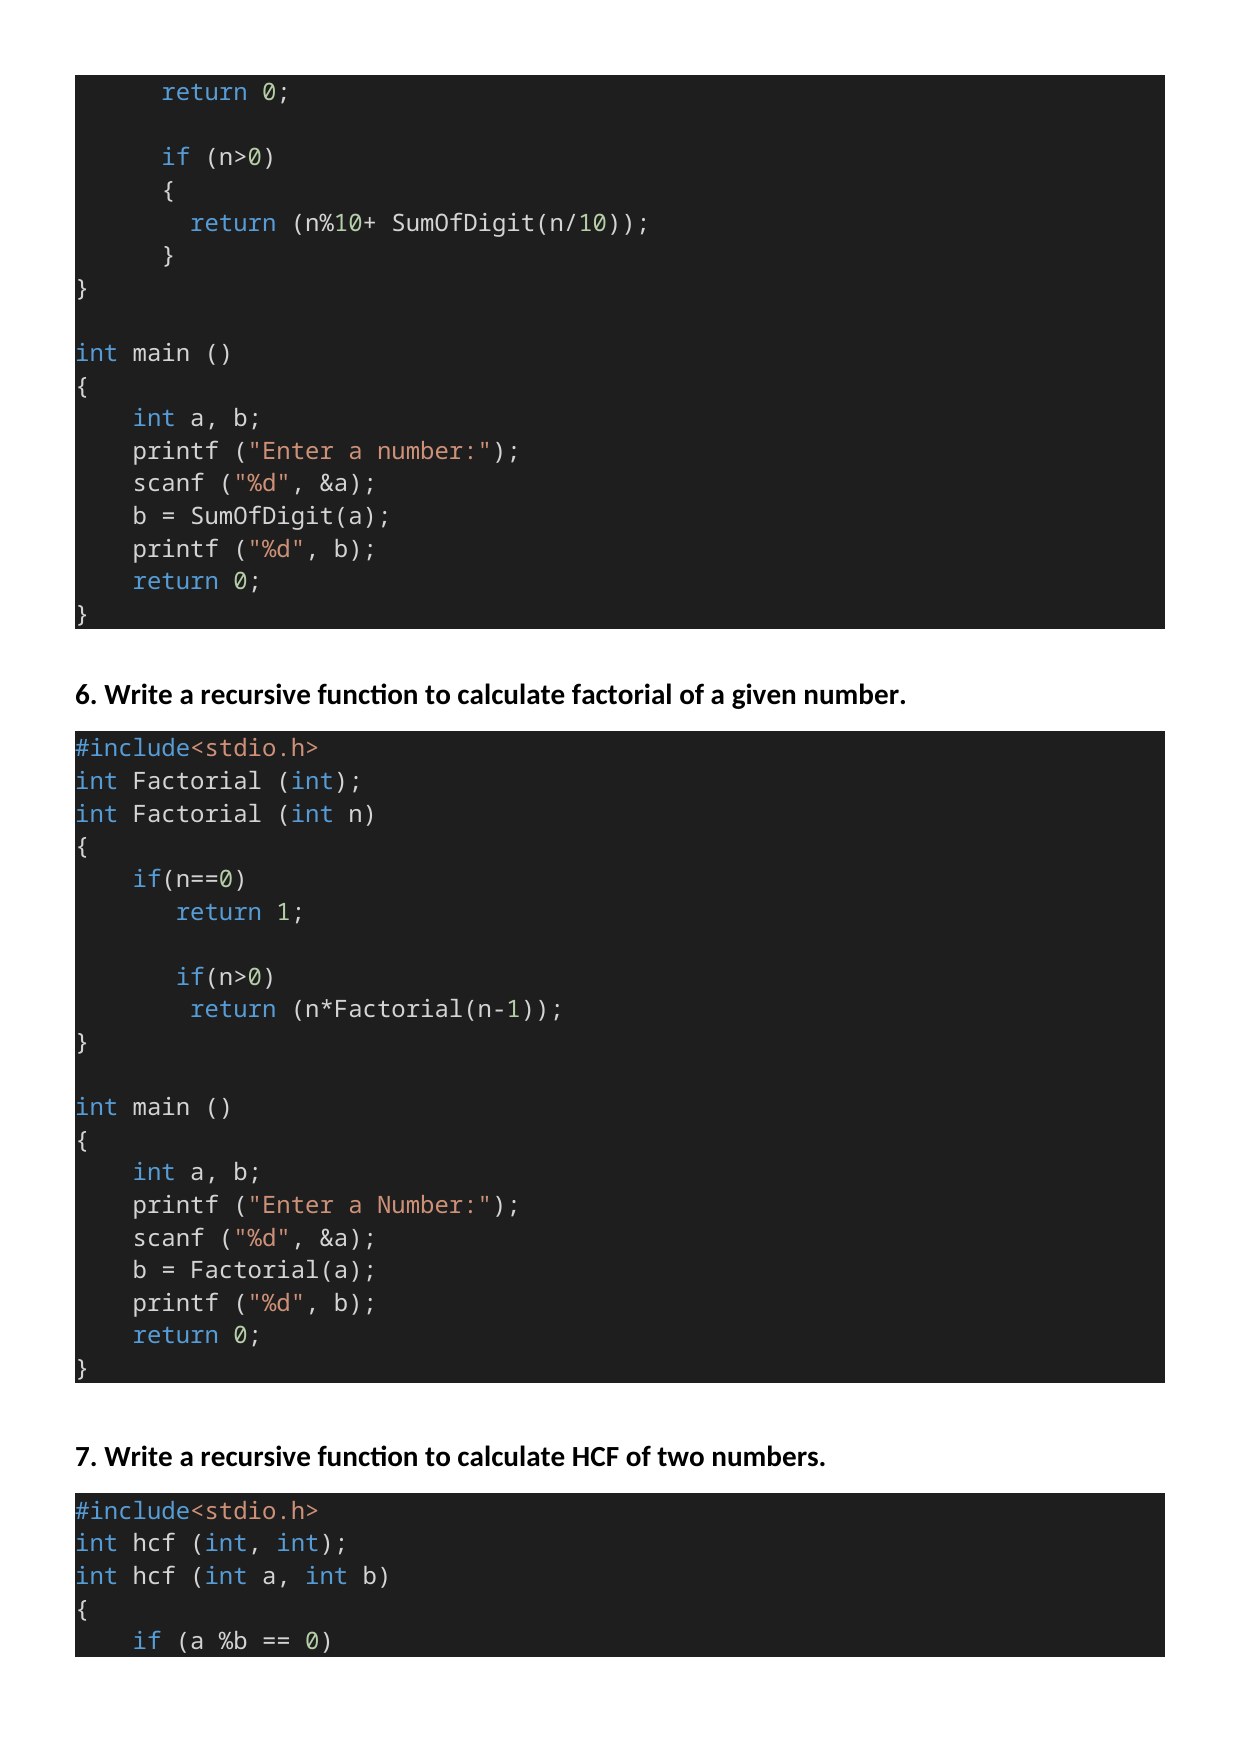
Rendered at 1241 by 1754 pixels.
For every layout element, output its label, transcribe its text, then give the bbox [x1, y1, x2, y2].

text { [75, 173, 1165, 205]
text #include<stdio.h> [75, 1493, 1165, 1526]
text int Factorial (int); [75, 764, 1165, 796]
text if(n==0) [75, 862, 1165, 894]
text return 0; [75, 1318, 1165, 1351]
text printf ("Enter a Number:"); [75, 1188, 1165, 1220]
text { [75, 1122, 1165, 1155]
text 7. Write a recursive function to calculate HCF of two numbers. [75, 1438, 1165, 1474]
text } [75, 1025, 1165, 1057]
text { [75, 368, 1165, 401]
text return (n*Factorial(n-1)); [75, 992, 1165, 1025]
text printf ("%d", b); [75, 531, 1165, 564]
text return 0; [75, 75, 1165, 108]
text scanf ("%d", &a); [75, 466, 1165, 499]
text return 0; [75, 564, 1165, 597]
text scanf ("%d", &a); [75, 1220, 1165, 1253]
text return 1; [75, 894, 1165, 927]
text int a, b; [75, 1155, 1165, 1188]
text } [75, 238, 1165, 271]
text return (n%10+ SumOfDigit(n/10)); [75, 205, 1165, 238]
text if(n>0) [75, 959, 1165, 992]
text b = SumOfDigit(a); [75, 499, 1165, 531]
text { [75, 829, 1165, 862]
text int hcf (int, int); [75, 1526, 1165, 1559]
text b = Factorial(a); [75, 1253, 1165, 1286]
text if (n>0) [75, 140, 1165, 173]
text if (a %b == 0) [75, 1624, 1165, 1657]
text int hcf (int a, int b) [75, 1559, 1165, 1591]
text #include<stdio.h> [75, 731, 1165, 764]
text int Factorial (int n) [75, 796, 1165, 829]
text printf ("%d", b); [75, 1286, 1165, 1318]
text int a, b; [75, 401, 1165, 434]
text 6. Write a recursive function to calculate factorial of a given number. [75, 676, 1165, 712]
text { [75, 1591, 1165, 1624]
text int main () [75, 1090, 1165, 1122]
text } [75, 271, 1165, 303]
text } [75, 1351, 1165, 1383]
text printf ("Enter a number:"); [75, 434, 1165, 466]
text int main () [75, 336, 1165, 368]
text } [75, 597, 1165, 629]
